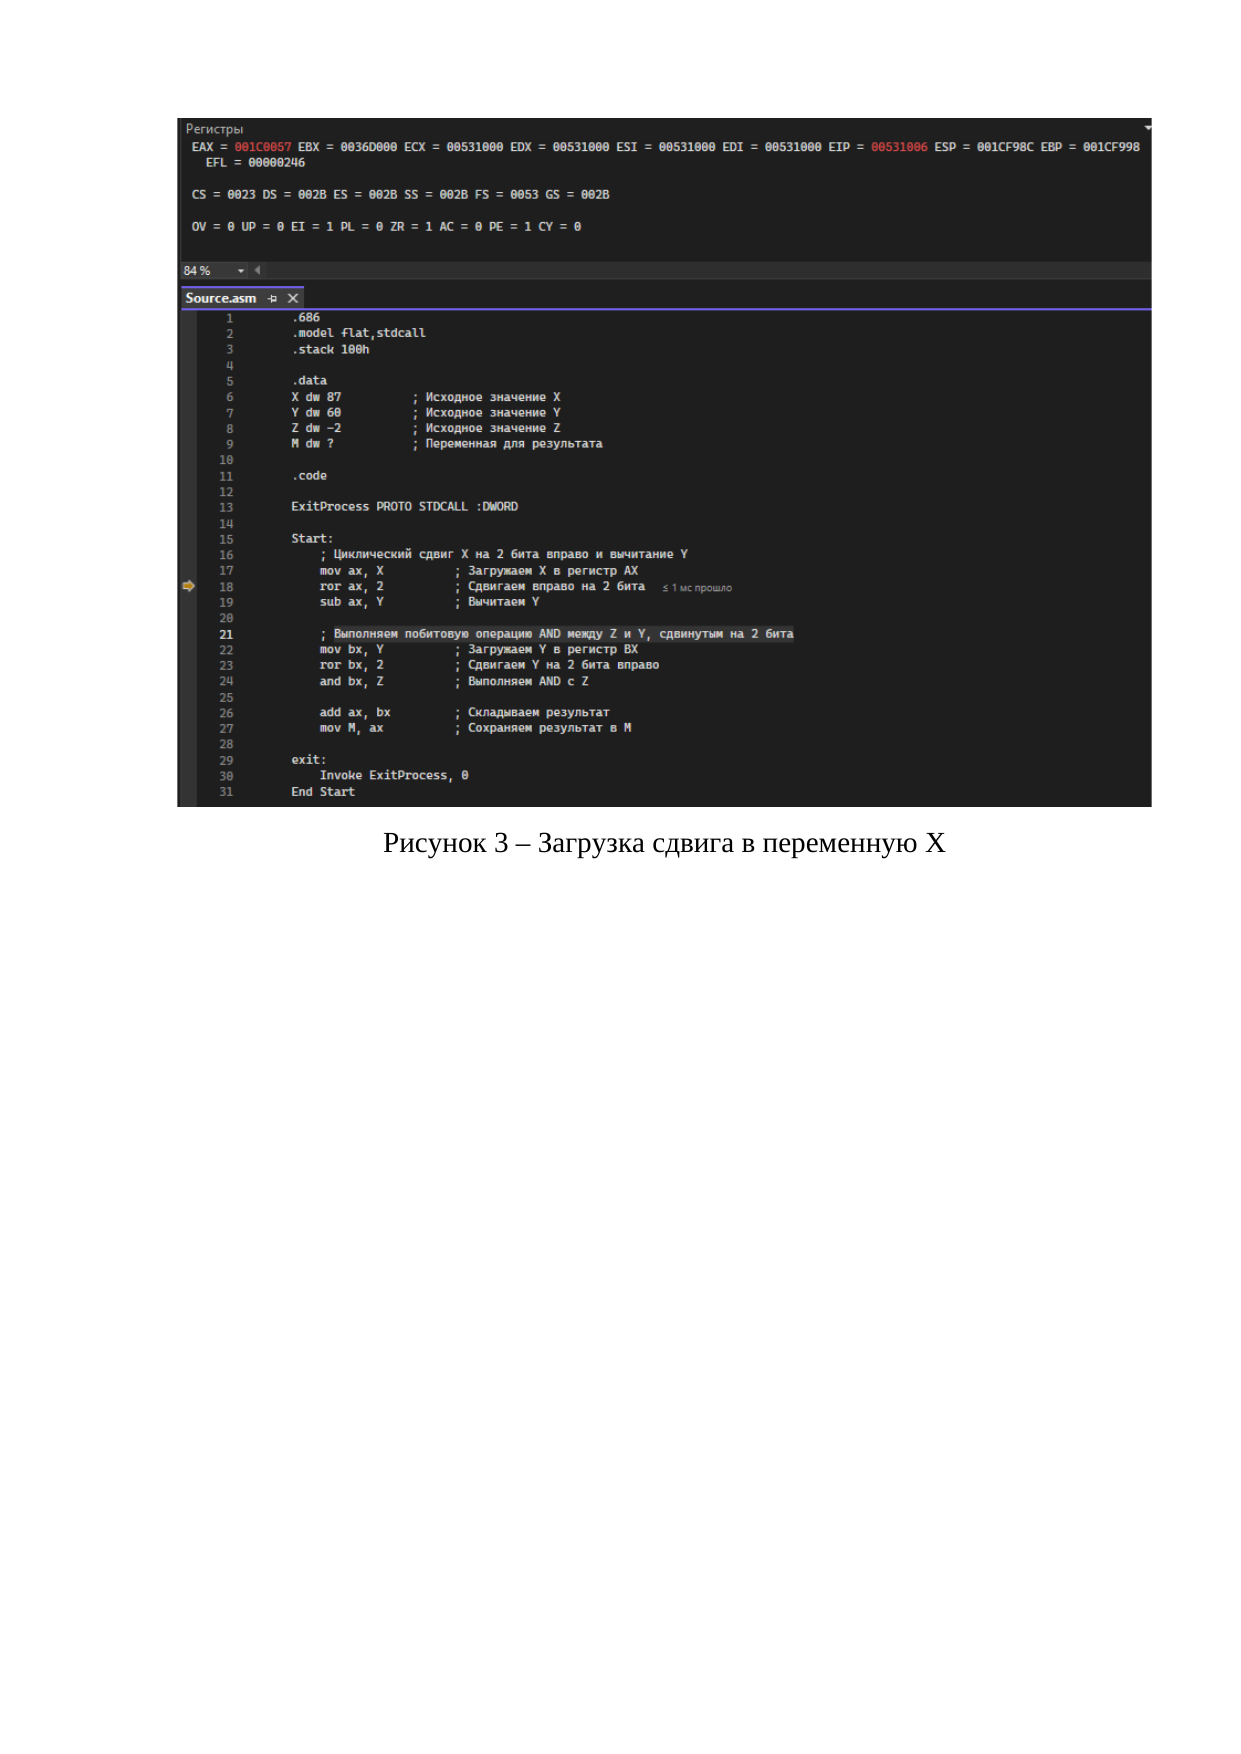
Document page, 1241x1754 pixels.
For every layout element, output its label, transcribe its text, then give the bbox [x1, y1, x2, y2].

text Рисунок 3 – Загрузка сдвига в переменную X [177, 825, 1152, 859]
picture [177, 118, 1152, 807]
